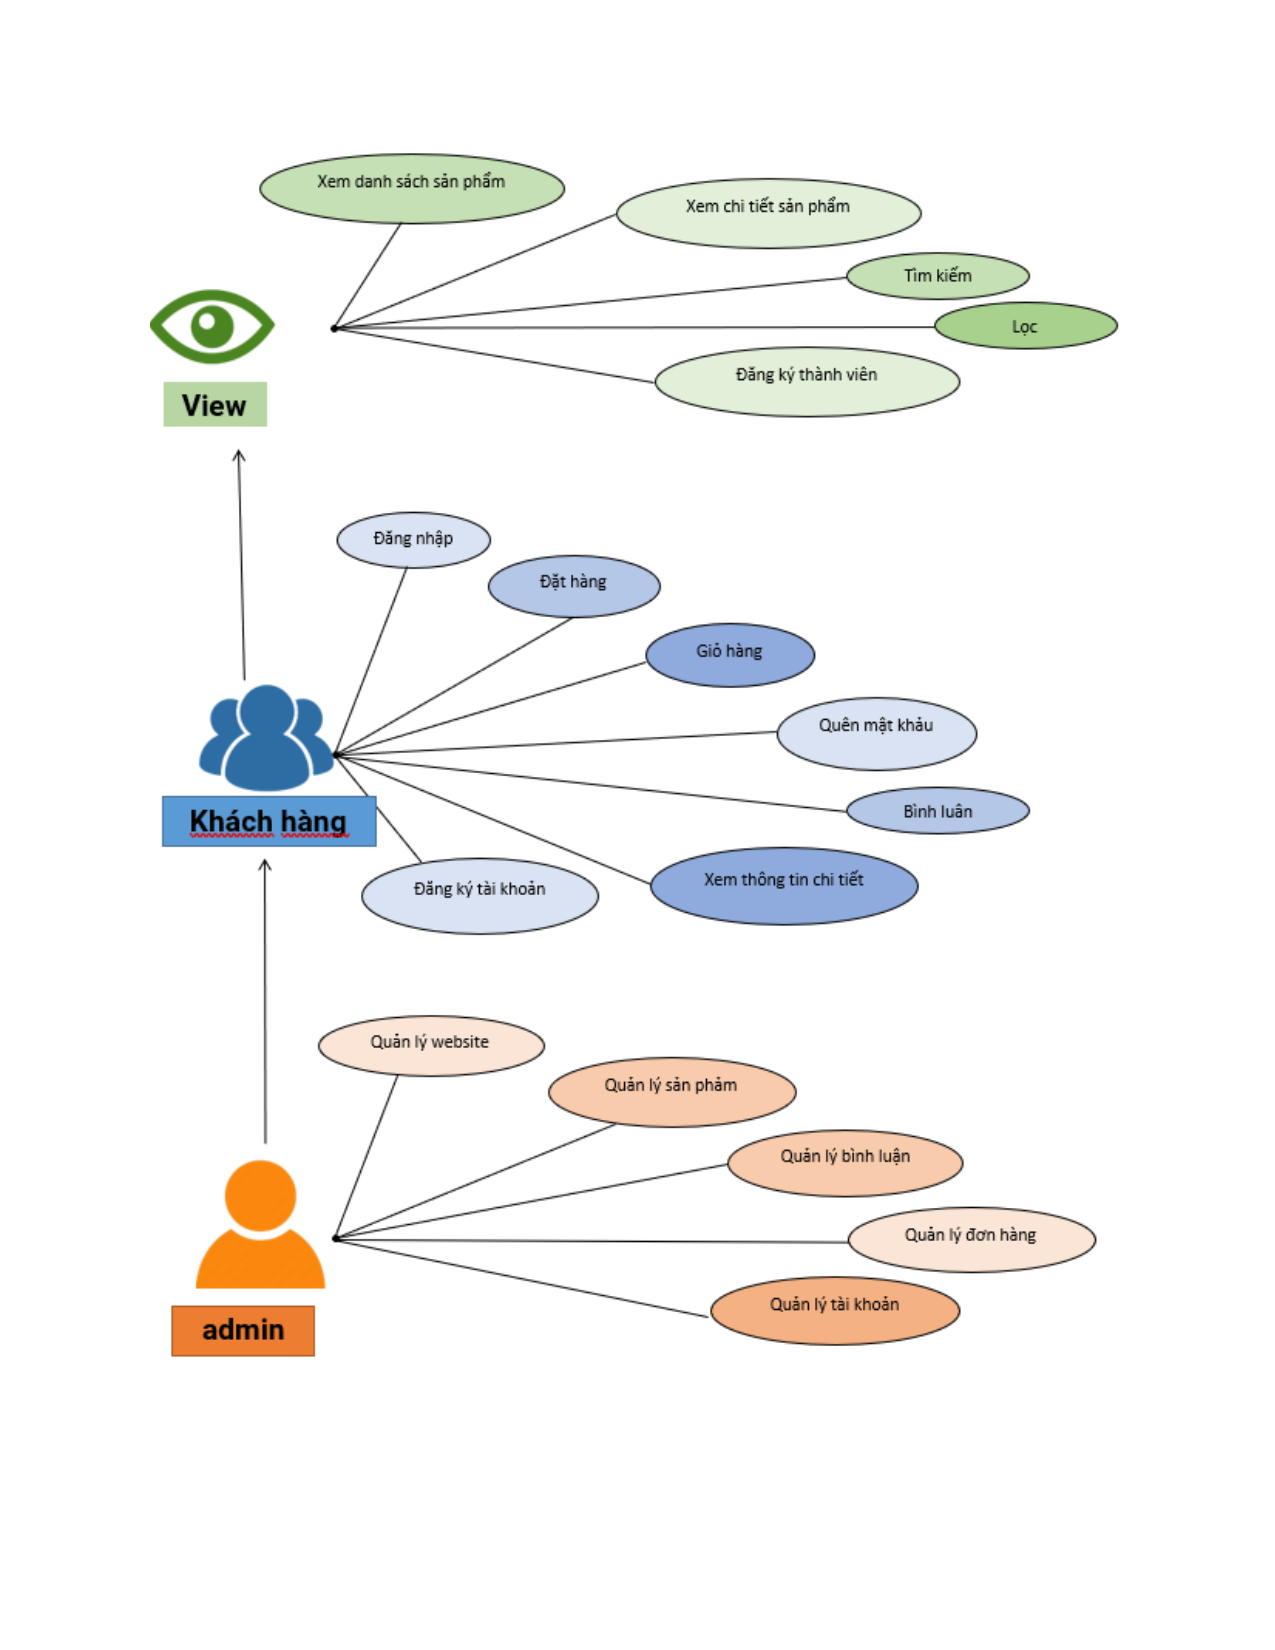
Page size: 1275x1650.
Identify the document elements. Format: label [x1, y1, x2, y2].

picture [150, 150, 1125, 1363]
